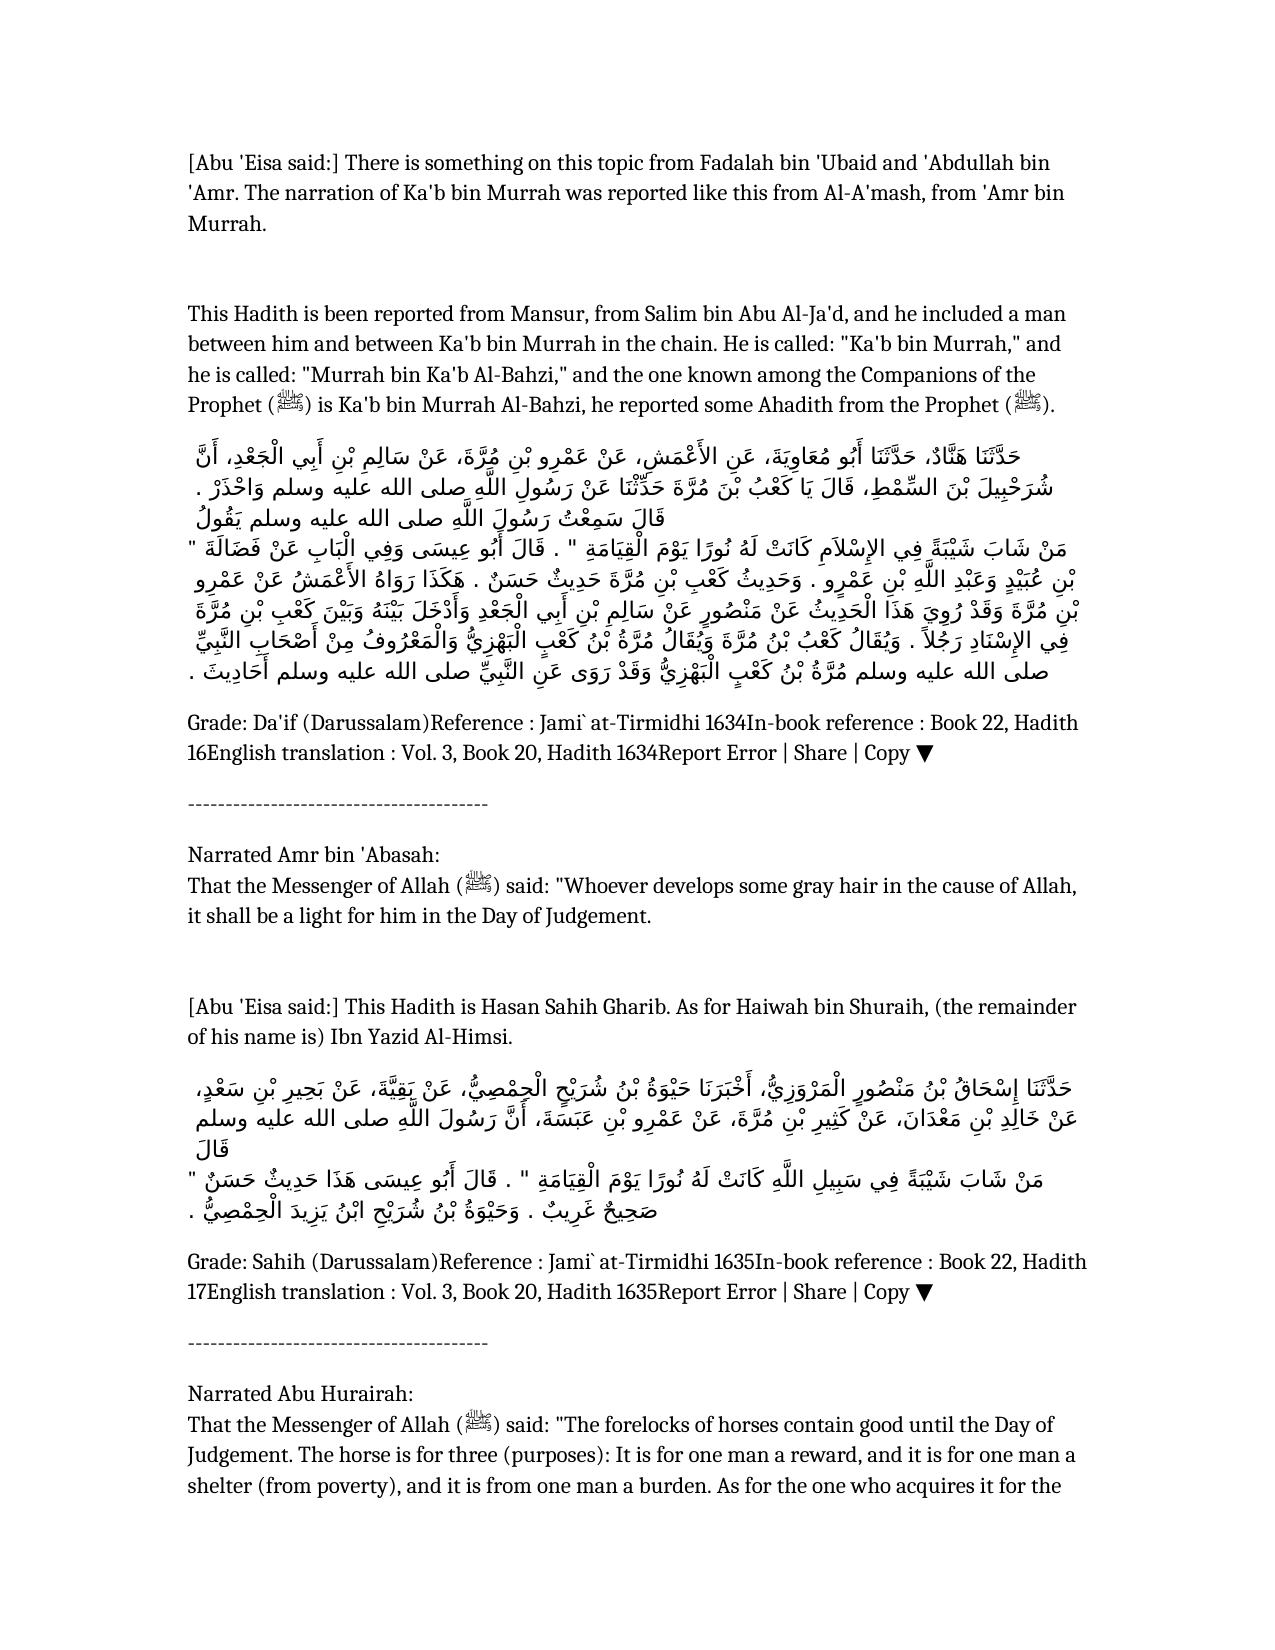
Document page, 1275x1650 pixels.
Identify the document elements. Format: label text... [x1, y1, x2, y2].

text Narrated Amr bin 'Abasah: That the Messenger of Allah (ﷺ) said: "Whoever develops some gray hair in the cause of Allah, it shall be a light for him in the Day of Judgement. [Abu 'Eisa said:] This Hadith is Hasan Sahih Gharib. As for Haiwah bin Shuraih, (the remainder of his name is) Ibn Yazid Al-Himsi. [187, 842, 1087, 1050]
text ---------------------------------------- [187, 791, 1087, 817]
text ---------------------------------------- [187, 1330, 1087, 1356]
text Grade: Da'if (Darussalam)Reference : Jami` at-Tirmidhi 1634In-book reference : Book 22, Hadith 16English translation : Vol. 3, Book 20, Hadith 1634Report Error | Share | Copy ▼ [187, 709, 1087, 766]
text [187, 1381, 1087, 1499]
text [187, 150, 1087, 419]
text حَدَّثَنَا هَنَّادٌ، حَدَّثَنَا أَبُو مُعَاوِيَةَ، عَنِ الأَعْمَشِ، عَنْ عَمْرِو بْنِ مُرَّةَ، عَنْ سَالِمِ بْنِ أَبِي الْجَعْدِ، أَنَّ شُرَحْبِيلَ بْنَ السِّمْطِ، قَالَ يَا كَعْبُ بْنَ مُرَّةَ حَدِّثْنَا عَنْ رَسُولِ اللَّهِ صلى الله عليه وسلم وَاحْذَرْ ‏.‏ قَالَ سَمِعْتُ رَسُولَ اللَّهِ صلى الله عليه وسلم يَقُولُ ‏ "‏ مَنْ شَابَ شَيْبَةً فِي الإِسْلاَمِ كَانَتْ لَهُ نُورًا يَوْمَ الْقِيَامَةِ ‏"‏ ‏.‏ قَالَ أَبُو عِيسَى وَفِي الْبَابِ عَنْ فَضَالَةَ بْنِ عُبَيْدٍ وَعَبْدِ اللَّهِ بْنِ عَمْرٍو ‏.‏ وَحَدِيثُ كَعْبِ بْنِ مُرَّةَ حَدِيثٌ حَسَنٌ ‏.‏ هَكَذَا رَوَاهُ الأَعْمَشُ عَنْ عَمْرِو بْنِ مُرَّةَ وَقَدْ رُوِيَ هَذَا الْحَدِيثُ عَنْ مَنْصُورٍ عَنْ سَالِمِ بْنِ أَبِي الْجَعْدِ وَأَدْخَلَ بَيْنَهُ وَبَيْنَ كَعْبِ بْنِ مُرَّةَ فِي الإِسْنَادِ رَجُلاً ‏.‏ وَيُقَالُ كَعْبُ بْنُ مُرَّةَ وَيُقَالُ مُرَّةُ بْنُ كَعْبٍ الْبَهْزِيُّ وَالْمَعْرُوفُ مِنْ أَصْحَابِ النَّبِيِّ صلى الله عليه وسلم مُرَّةُ بْنُ كَعْبٍ الْبَهْزِيُّ وَقَدْ رَوَى عَنِ النَّبِيِّ صلى الله عليه وسلم أَحَادِيثَ ‏.‏ [187, 443, 1087, 685]
text Grade: Sahih (Darussalam)Reference : Jami` at-Tirmidhi 1635In-book reference : Book 22, Hadith 17English translation : Vol. 3, Book 20, Hadith 1635Report Error | Share | Copy ▼ [187, 1249, 1087, 1305]
text حَدَّثَنَا إِسْحَاقُ بْنُ مَنْصُورٍ الْمَرْوَزِيُّ، أَخْبَرَنَا حَيْوَةُ بْنُ شُرَيْحٍ الْحِمْصِيُّ، عَنْ بَقِيَّةَ، عَنْ بَحِيرِ بْنِ سَعْدٍ، عَنْ خَالِدِ بْنِ مَعْدَانَ، عَنْ كَثِيرِ بْنِ مُرَّةَ، عَنْ عَمْرِو بْنِ عَبَسَةَ، أَنَّ رَسُولَ اللَّهِ صلى الله عليه وسلم قَالَ ‏ "‏ مَنْ شَابَ شَيْبَةً فِي سَبِيلِ اللَّهِ كَانَتْ لَهُ نُورًا يَوْمَ الْقِيَامَةِ ‏"‏ ‏.‏ قَالَ أَبُو عِيسَى هَذَا حَدِيثٌ حَسَنٌ صَحِيحٌ غَرِيبٌ ‏.‏ وَحَيْوَةُ بْنُ شُرَيْحِ ابْنُ يَزِيدَ الْحِمْصِيُّ ‏.‏ [187, 1075, 1087, 1224]
